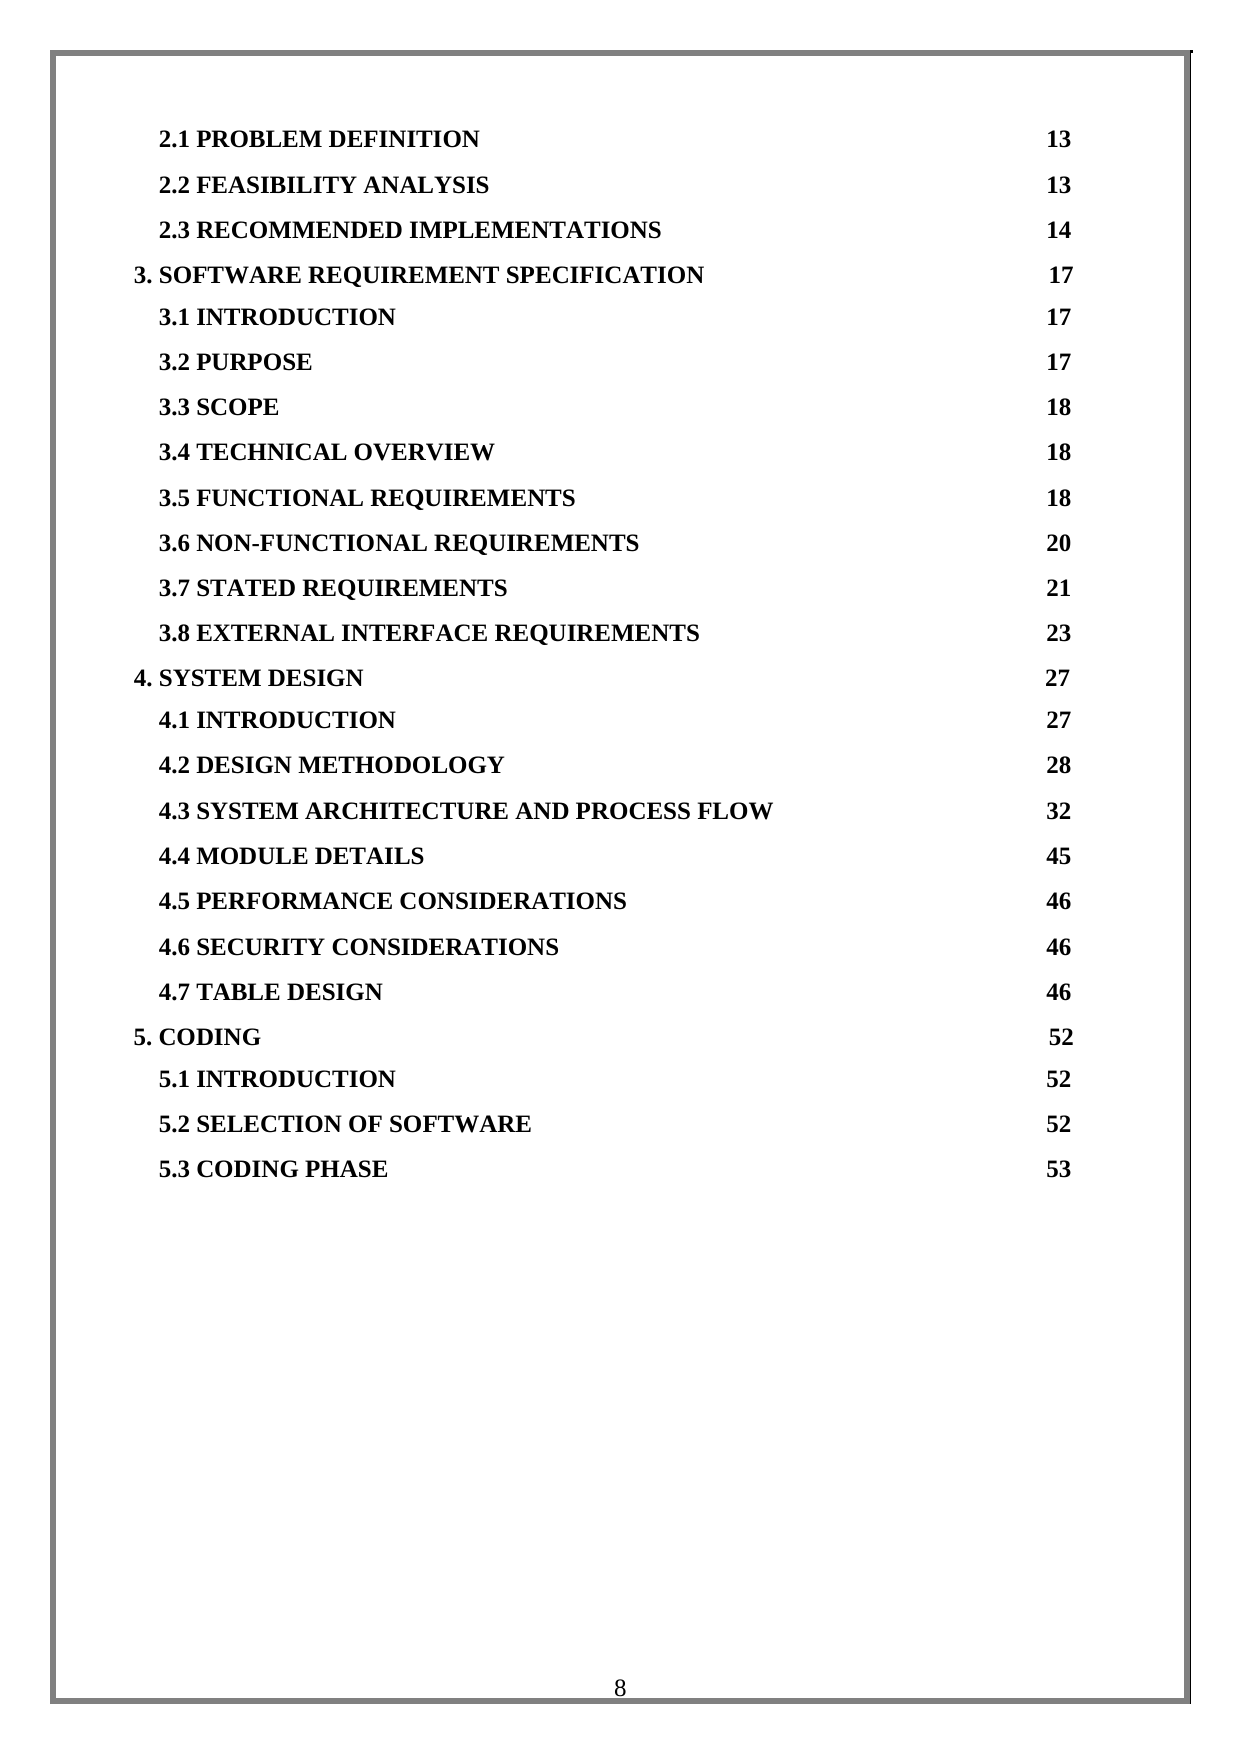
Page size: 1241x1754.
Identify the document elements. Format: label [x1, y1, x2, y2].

table_header [134, 125, 1137, 1187]
